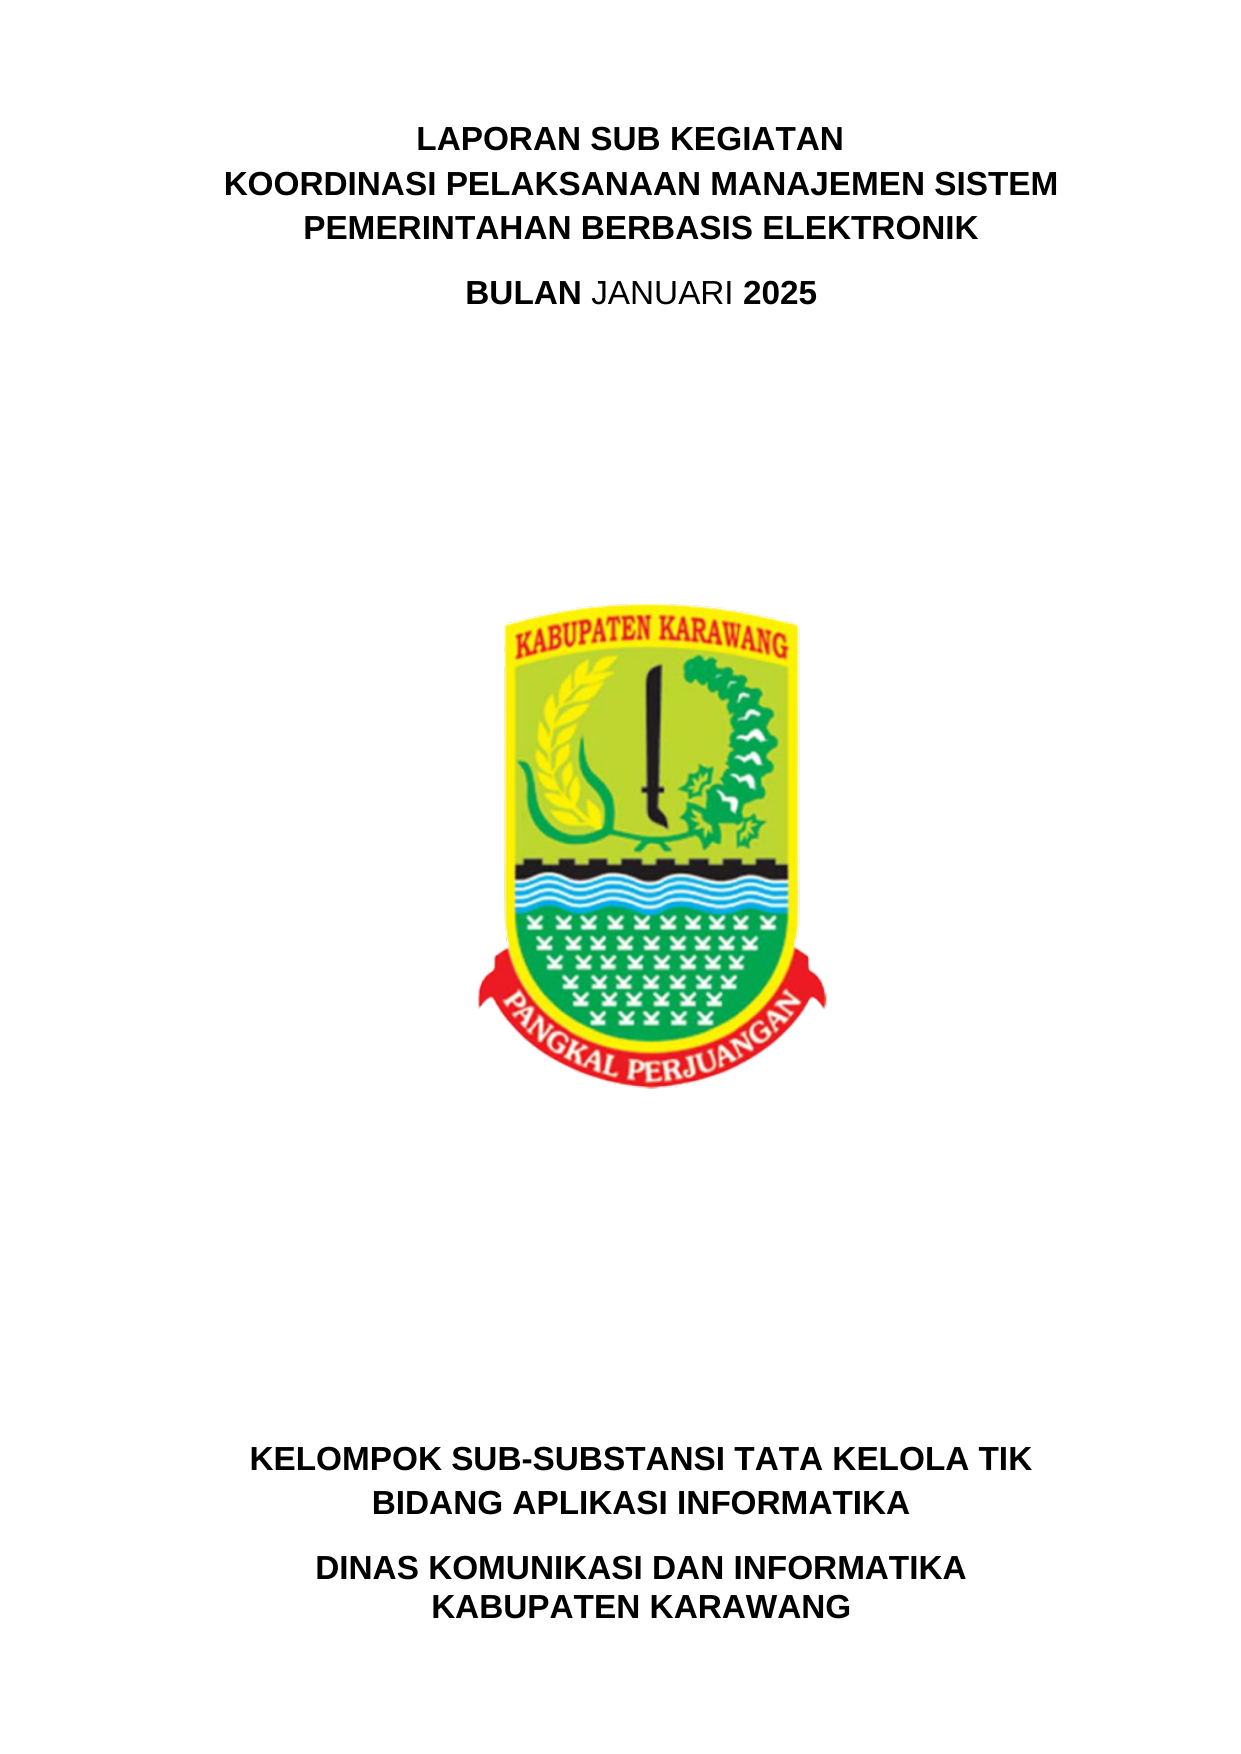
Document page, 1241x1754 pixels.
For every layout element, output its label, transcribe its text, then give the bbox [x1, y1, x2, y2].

text LAPORAN SUB KEGIATAN [192, 118, 1090, 157]
text KELOMPOK SUB-SUBSTANSI TATA KELOLA TIK BIDANG APLIKASI INFORMATIKA [192, 1439, 1090, 1522]
picture [289, 587, 1015, 1106]
text BULAN JANUARI 2025 [192, 273, 1090, 312]
text KOORDINASI PELAKSANAAN MANAJEMEN SISTEM PEMERINTAHAN BERBASIS ELEKTRONIK [192, 164, 1090, 247]
text DINAS KOMUNIKASI DAN INFORMATIKA [192, 1548, 1090, 1587]
text KABUPATEN KARAWANG [192, 1587, 1090, 1625]
